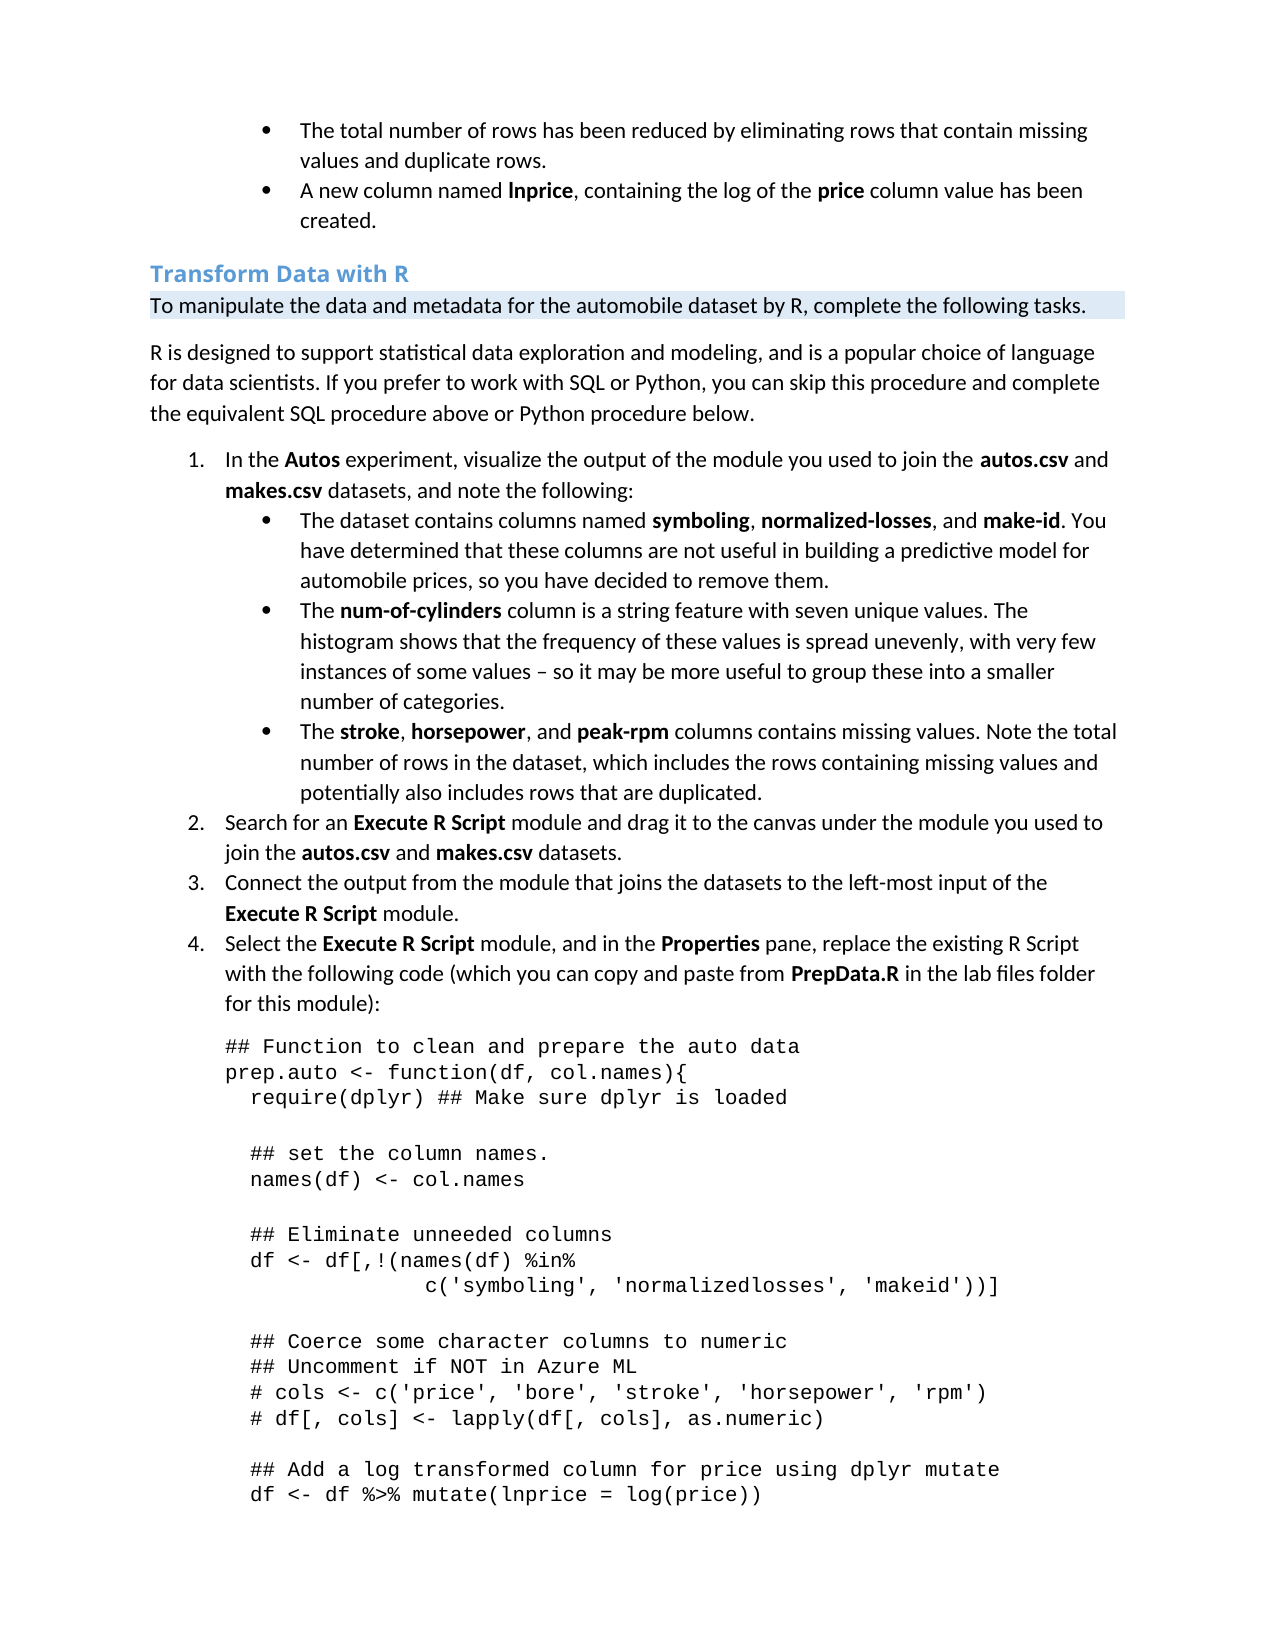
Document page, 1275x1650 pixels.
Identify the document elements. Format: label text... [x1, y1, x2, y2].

list Select the Execute R Script module, and in the Properties pane, replace the existing R Script with the following code (which you can copy and paste from PrepData.R in the lab files folder for this module): [187, 929, 1125, 1017]
text To manipulate the data and metadata for the automobile dataset by R, complete the following tasks. [150, 291, 1125, 319]
text ## Uncomment if NOT in Azure ML [225, 1357, 1125, 1380]
text # df[, cols] <- lapply(df[, cols], as.numeric) [225, 1408, 1125, 1431]
text c('symboling', 'normalizedlosses', 'makeid'))] [225, 1275, 1125, 1299]
text ## set the column names. [225, 1143, 1125, 1167]
list Search for an Execute R Script module and drag it to the canvas under the module you used to join the autos.csv and makes.csv datasets. [187, 808, 1125, 866]
text names(df) <- col.names [225, 1168, 1125, 1192]
text ## Add a log transformed column for price using dplyr mutate [225, 1459, 1125, 1482]
list Connect the output from the module that joins the datasets to the left-most input of the Execute R Script module. [187, 868, 1125, 927]
text # cols <- c('price', 'bore', 'stroke', 'horsepower', 'rpm') [225, 1382, 1125, 1406]
list The num-of-cylinders column is a string feature with seven unique values. The histogram shows that the frequency of these values is spread unevenly, with very few instances of some values – so it may be more useful to group these into a smaller number of categories. [262, 597, 1125, 715]
list The stroke, horsepower, and peak-rpm columns contains missing values. Note the total number of rows in the dataset, which includes the rows containing missing values and potentially also includes rows that are duplicated. [262, 717, 1125, 806]
list The total number of rows has been reduced by eliminating rows that contain missing values and duplicate rows. [262, 116, 1125, 174]
text df <- df %>% mutate(lnprice = log(price)) [225, 1484, 1125, 1508]
text require(dplyr) ## Make sure dplyr is loaded [225, 1087, 1125, 1111]
text ## Coerce some character columns to numeric [225, 1331, 1125, 1355]
list A new column named lnprice, containing the log of the price column value has been created. [262, 176, 1125, 235]
text prep.auto <- function(df, col.names){ [225, 1062, 1125, 1085]
text ## Eliminate unneeded columns [225, 1224, 1125, 1248]
text ## Function to clean and prepare the auto data [225, 1036, 1125, 1060]
subtitle Transform Data with R [150, 258, 1125, 289]
text df <- df[,!(names(df) %in% [225, 1250, 1125, 1273]
list The dataset contains columns named symboling, normalized-losses, and make-id. You have determined that these columns are not useful in building a predictive model for automobile prices, so you have decided to remove them. [262, 506, 1125, 594]
list In the Autos experiment, visualize the output of the module you used to join the autos.csv and makes.csv datasets, and note the following: [187, 446, 1125, 504]
text R is designed to support statistical data exploration and modeling, and is a popular choice of language for data scientists. If you prefer to work with SQL or Python, you can skip this procedure and complete the equivalent SQL procedure above or Python procedure below. [150, 338, 1125, 427]
